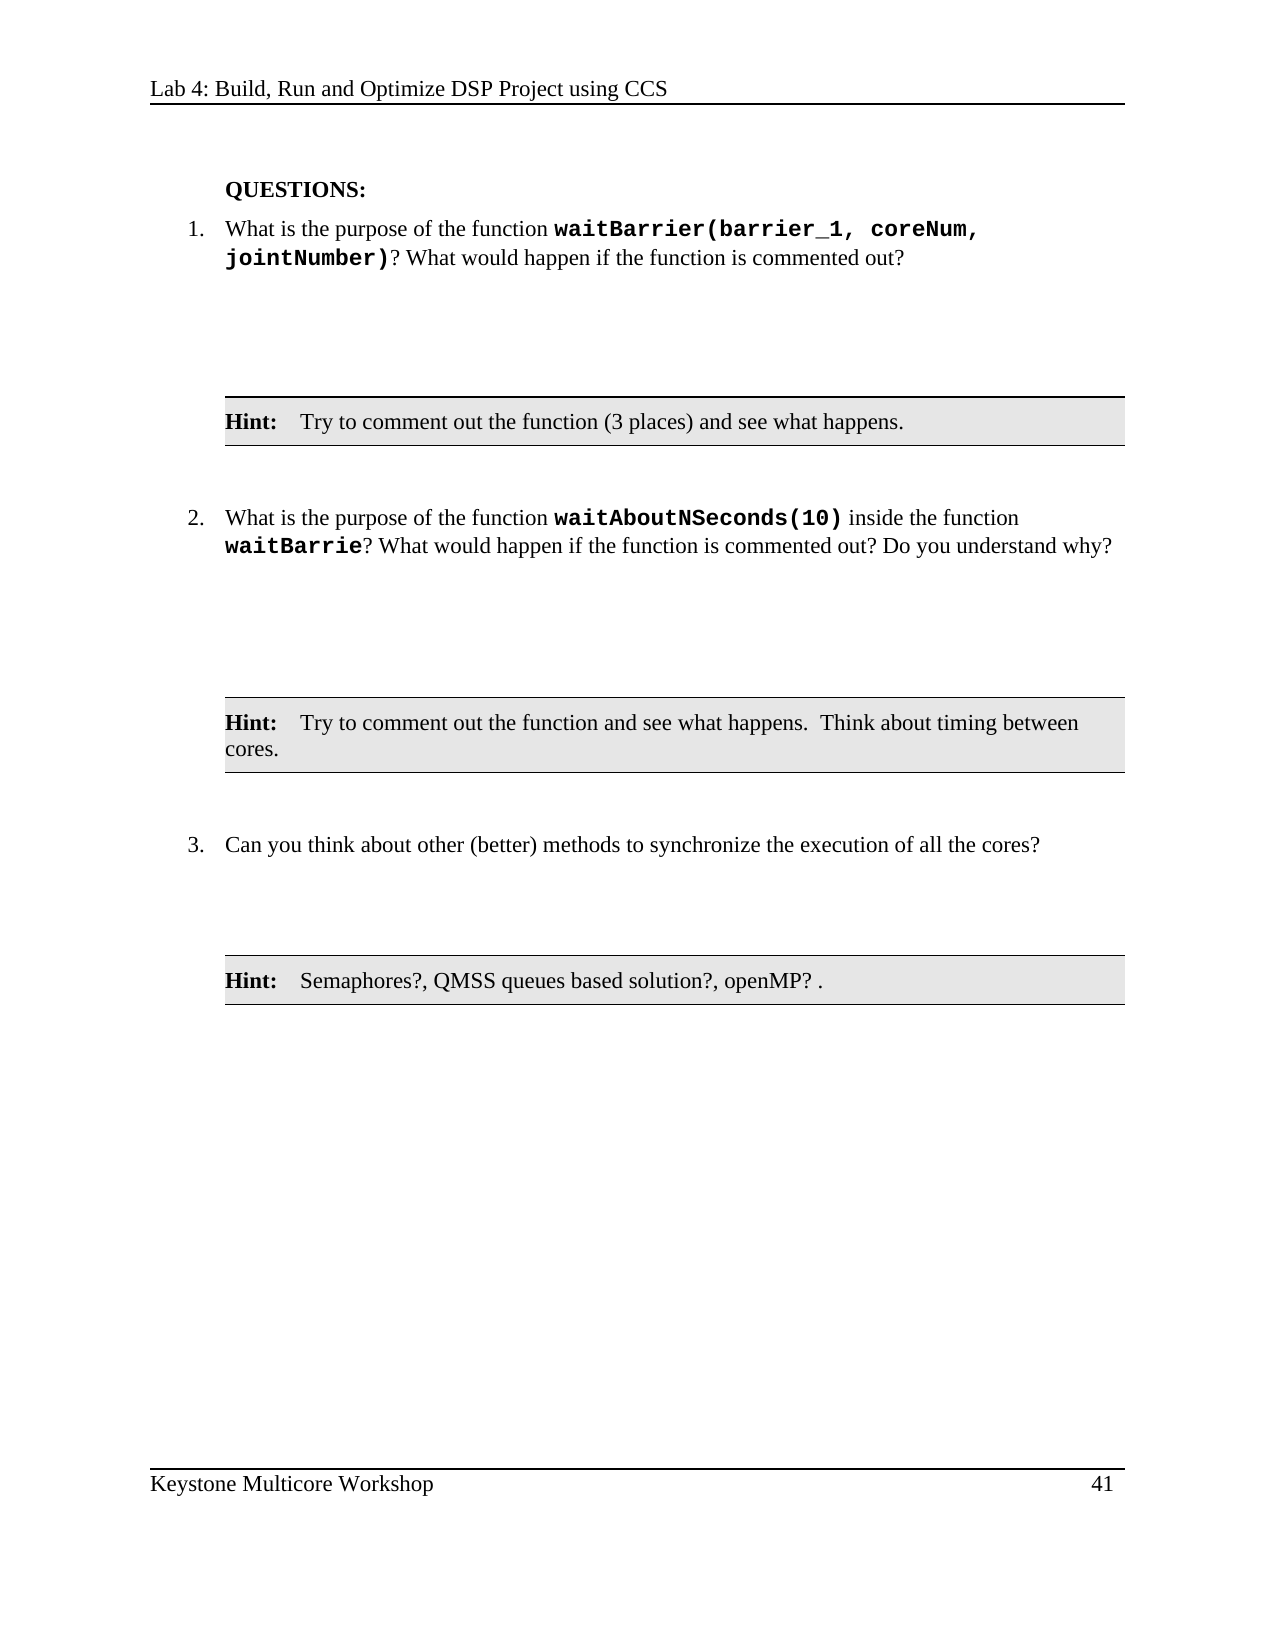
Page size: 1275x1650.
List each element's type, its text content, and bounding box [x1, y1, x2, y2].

text Try to comment out the function and see what happens. Think about timing between cores. [225, 698, 1125, 772]
list Can you think about other (better) methods to synchronize the execution of all the cores? [187, 831, 1125, 936]
list What is the purpose of the function waitAboutNSeconds(10) inside the function waitBarrie? What would happen if the function is commented out? Do you understand why? [187, 503, 1125, 613]
text QUESTIONS: [225, 176, 1125, 203]
list What is the purpose of the function waitBarrier(barrier_1, coreNum, jointNumber)? What would happen if the function is commented out? [187, 215, 1125, 377]
text Semaphores?, QMSS queues based solution?, openMP? . [225, 956, 1125, 1004]
text Try to comment out the function (3 places) and see what happens. [225, 398, 1125, 445]
